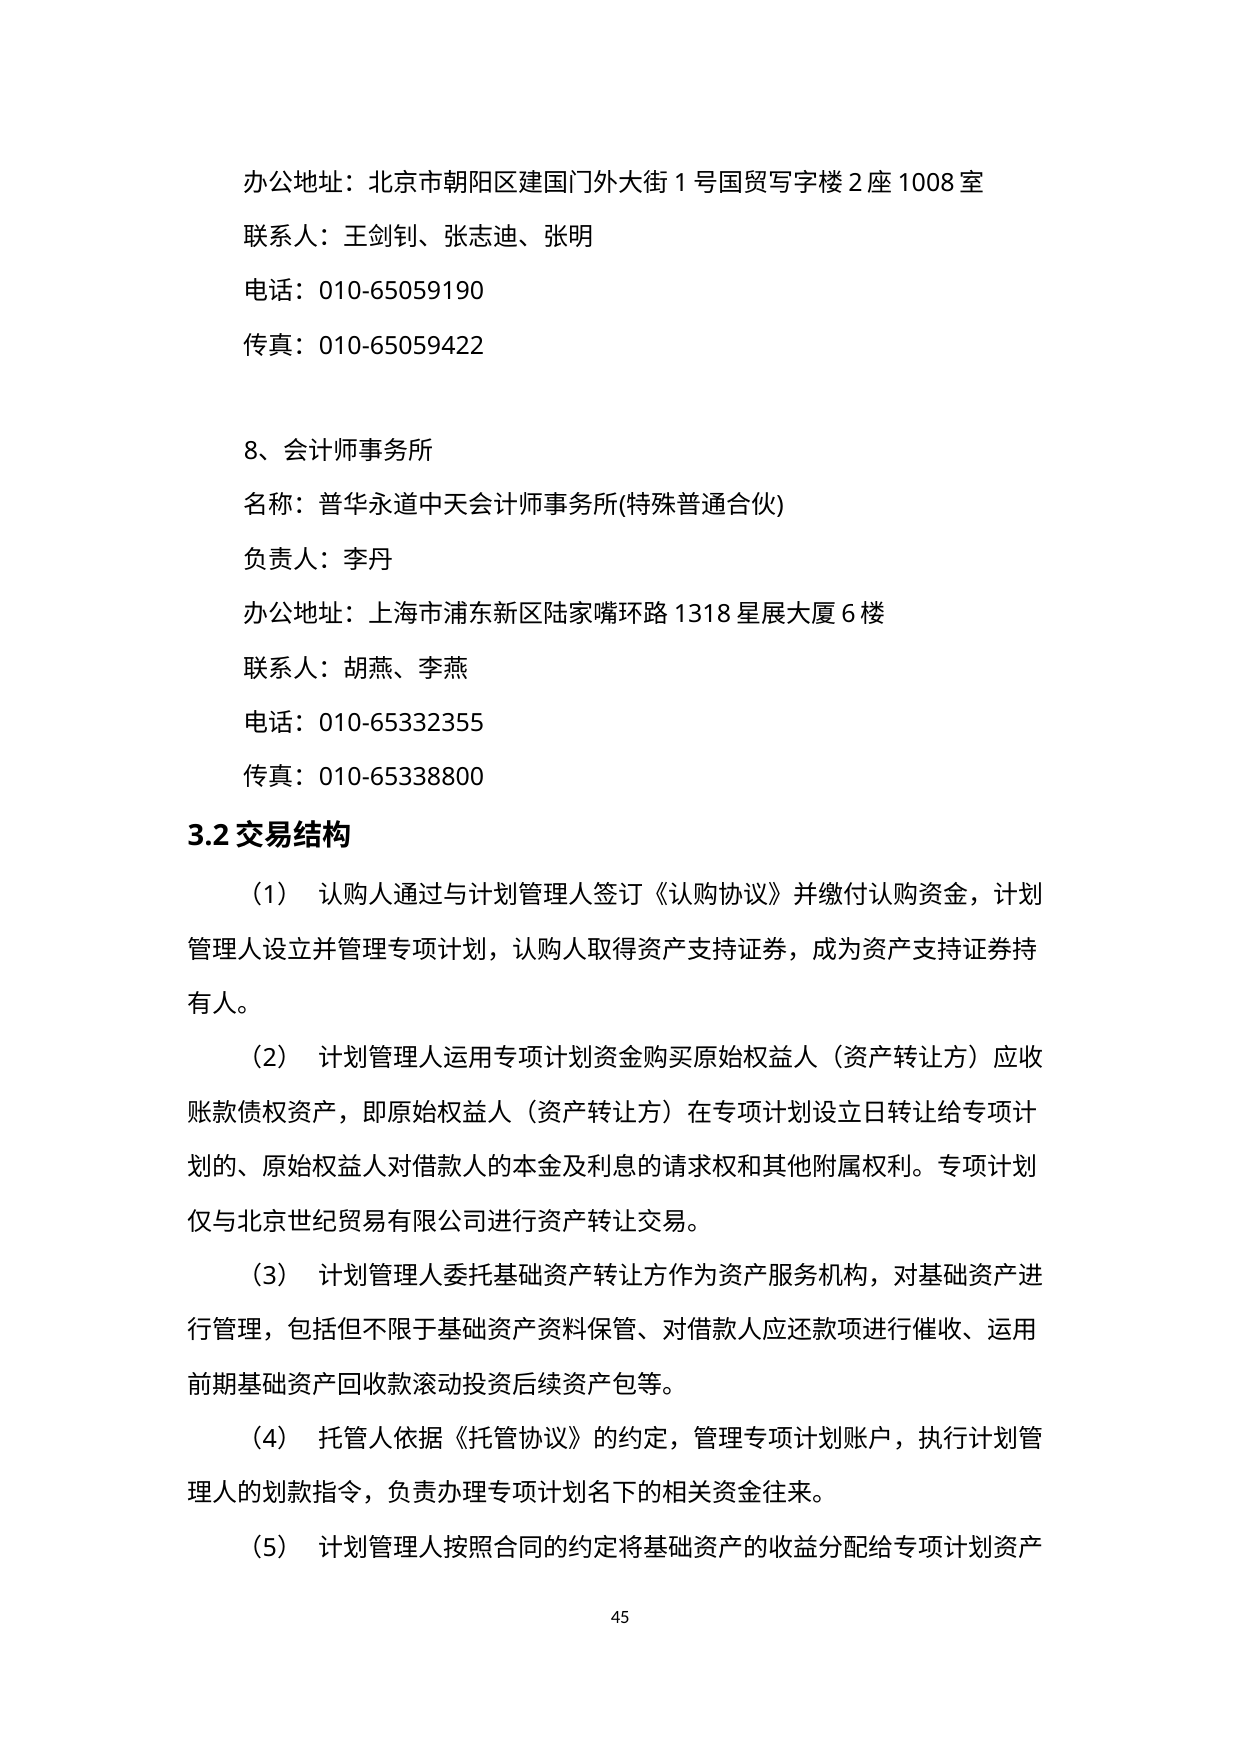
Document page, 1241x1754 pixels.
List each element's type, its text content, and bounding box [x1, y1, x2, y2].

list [187, 1527, 1053, 1563]
text 电话：010-65059190 [244, 271, 1053, 307]
text 传真：010-65059422 [244, 325, 1053, 361]
text 传真：010-65338800 [244, 757, 1053, 793]
list 计划管理人运用专项计划资金购买原始权益人（资产转让方）应收账款债权资产，即原始权益人（资产转让方）在专项计划设立日转让给专项计划的、原始权益人对借款人的本金及利息的请求权和其他附属权利。专项计划仅与北京世纪贸易有限公司进行资产转让交易。 [187, 1038, 1053, 1237]
text 联系人：胡燕、李燕 [244, 648, 1053, 684]
text 办公地址：上海市浦东新区陆家嘴环路1318星展大厦6楼 [244, 594, 1053, 630]
text 名称：普华永道中天会计师事务所(特殊普通合伙) [244, 485, 1053, 521]
text 办公地址：北京市朝阳区建国门外大街1号国贸写字楼2座1008室 [244, 162, 1053, 198]
text 负责人：李丹 [244, 539, 1053, 576]
subtitle 3.2交易结构 [187, 811, 1053, 853]
text 8、会计师事务所 [244, 431, 1053, 467]
list 托管人依据《托管协议》的约定，管理专项计划账户，执行计划管理人的划款指令，负责办理专项计划名下的相关资金往来。 [187, 1418, 1053, 1509]
list 认购人通过与计划管理人签订《认购协议》并缴付认购资金，计划管理人设立并管理专项计划，认购人取得资产支持证券，成为资产支持证券持有人。 [187, 875, 1053, 1020]
list 计划管理人委托基础资产转让方作为资产服务机构，对基础资产进行管理，包括但不限于基础资产资料保管、对借款人应还款项进行催收、运用前期基础资产回收款滚动投资后续资产包等。 [187, 1255, 1053, 1400]
text 电话：010-65332355 [244, 702, 1053, 739]
text 联系人：王剑钊、张志迪、张明 [244, 216, 1053, 253]
